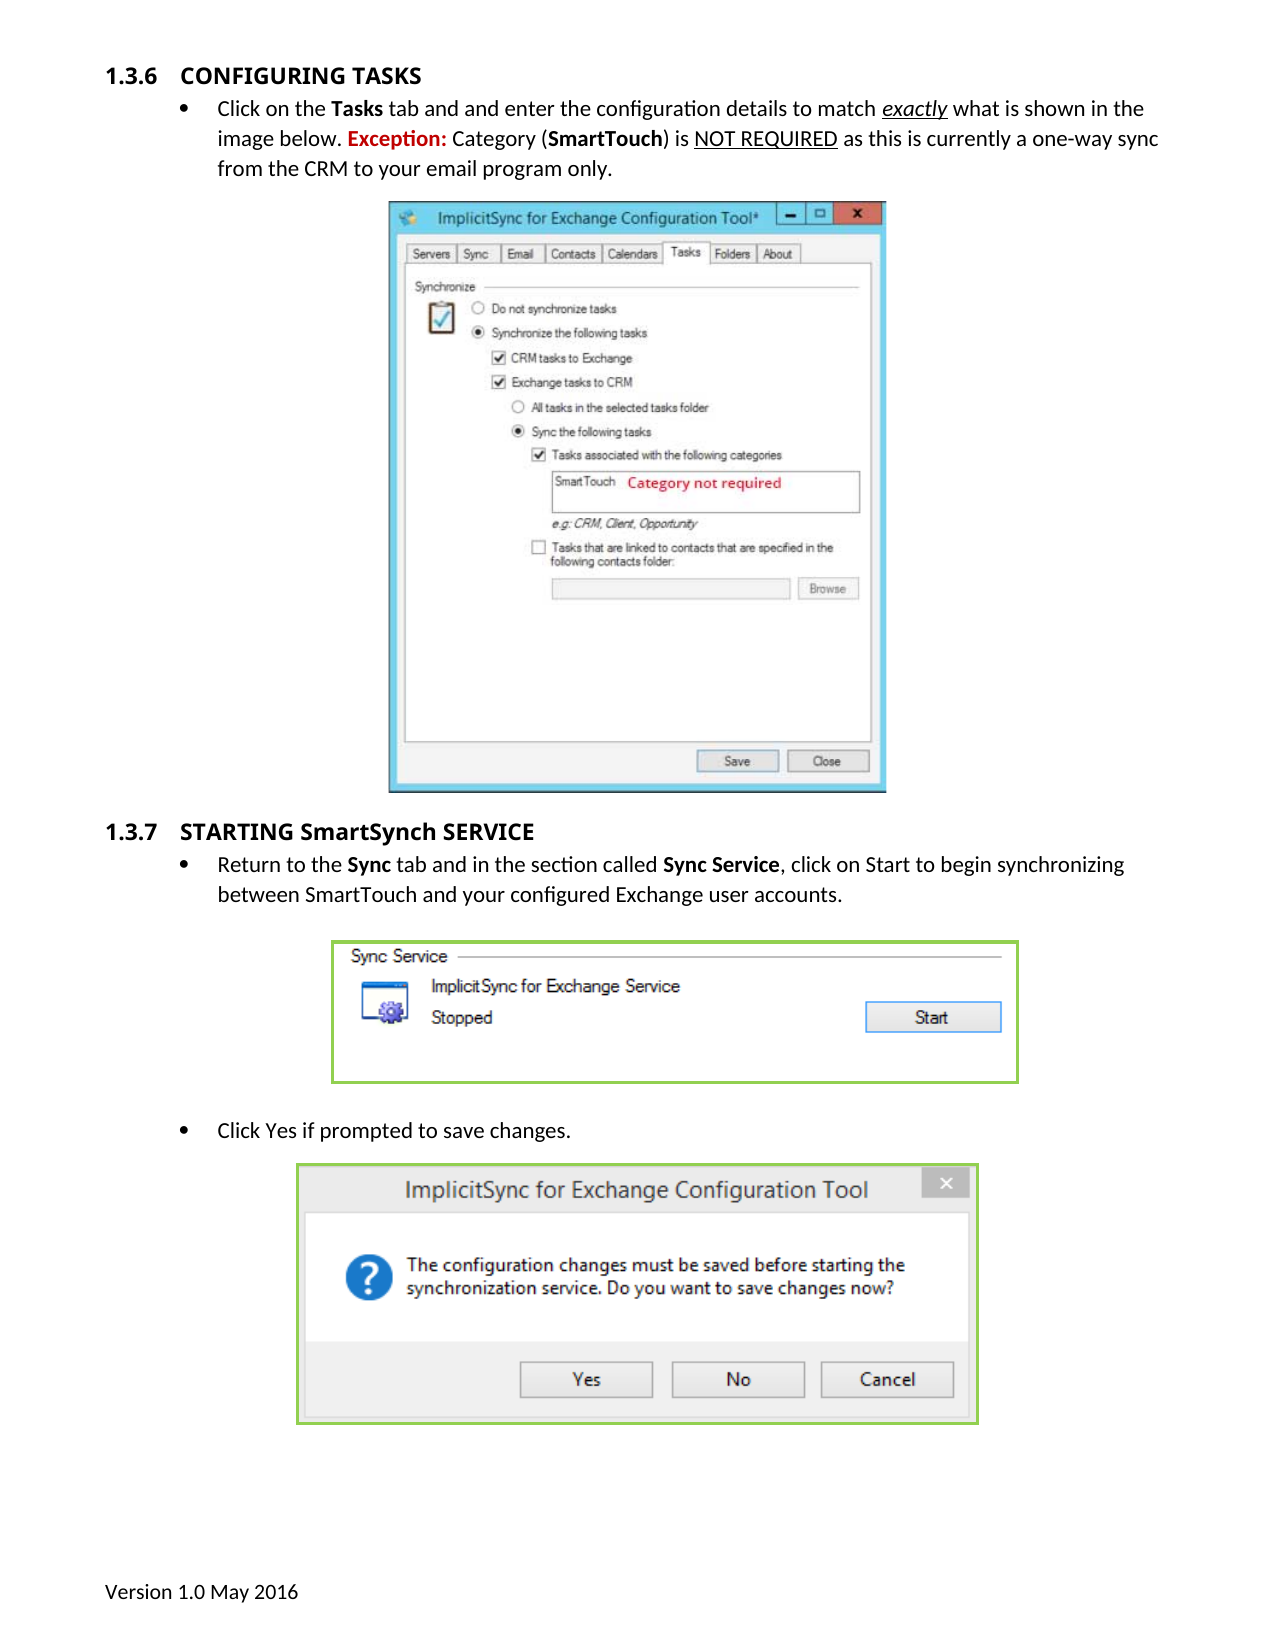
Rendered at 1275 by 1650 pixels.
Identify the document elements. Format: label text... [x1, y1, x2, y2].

picture [388, 201, 887, 793]
list Return to the Sync tab and in the section called Sync Service, click on Start to begin synchronizing between SmartTouch and your configured Exchange user accounts. [180, 850, 1170, 908]
list Click on the Tasks tab and and enter the configuration details to match exactly what is shown in the image below. Exception: Category (SmartTouch) is NOT REQUIRED as this is currently a one-way sync from the CRM to your email program only. [180, 94, 1170, 182]
picture [299, 1166, 976, 1422]
list Click Yes if prompted to save changes. [180, 1116, 1170, 1144]
subtitle STARTING SmartSynch SERVICE [105, 816, 1170, 847]
picture [334, 944, 1016, 1081]
subtitle CONFIGURING TASKS [105, 60, 1170, 91]
